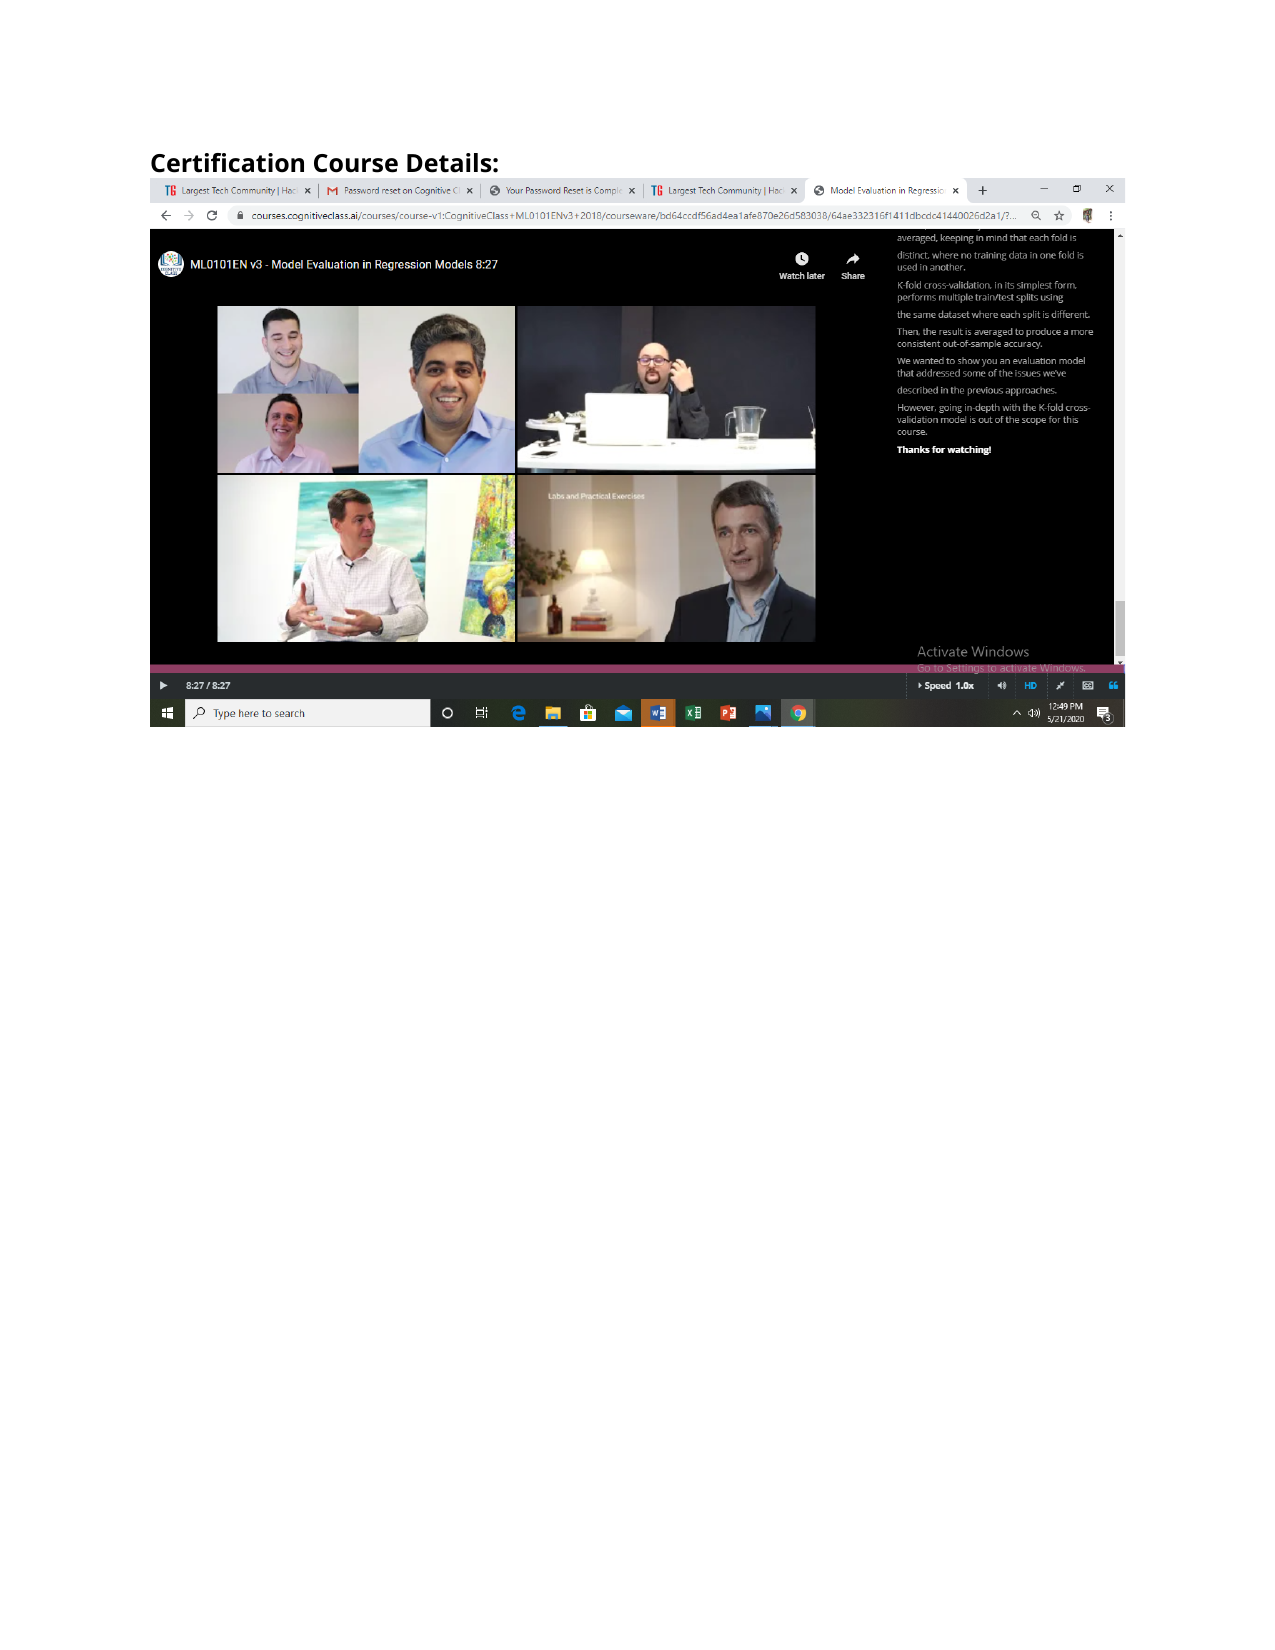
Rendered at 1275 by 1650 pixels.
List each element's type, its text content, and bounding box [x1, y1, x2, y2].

text Certification Course Details: [150, 146, 1098, 178]
picture [150, 178, 1125, 727]
